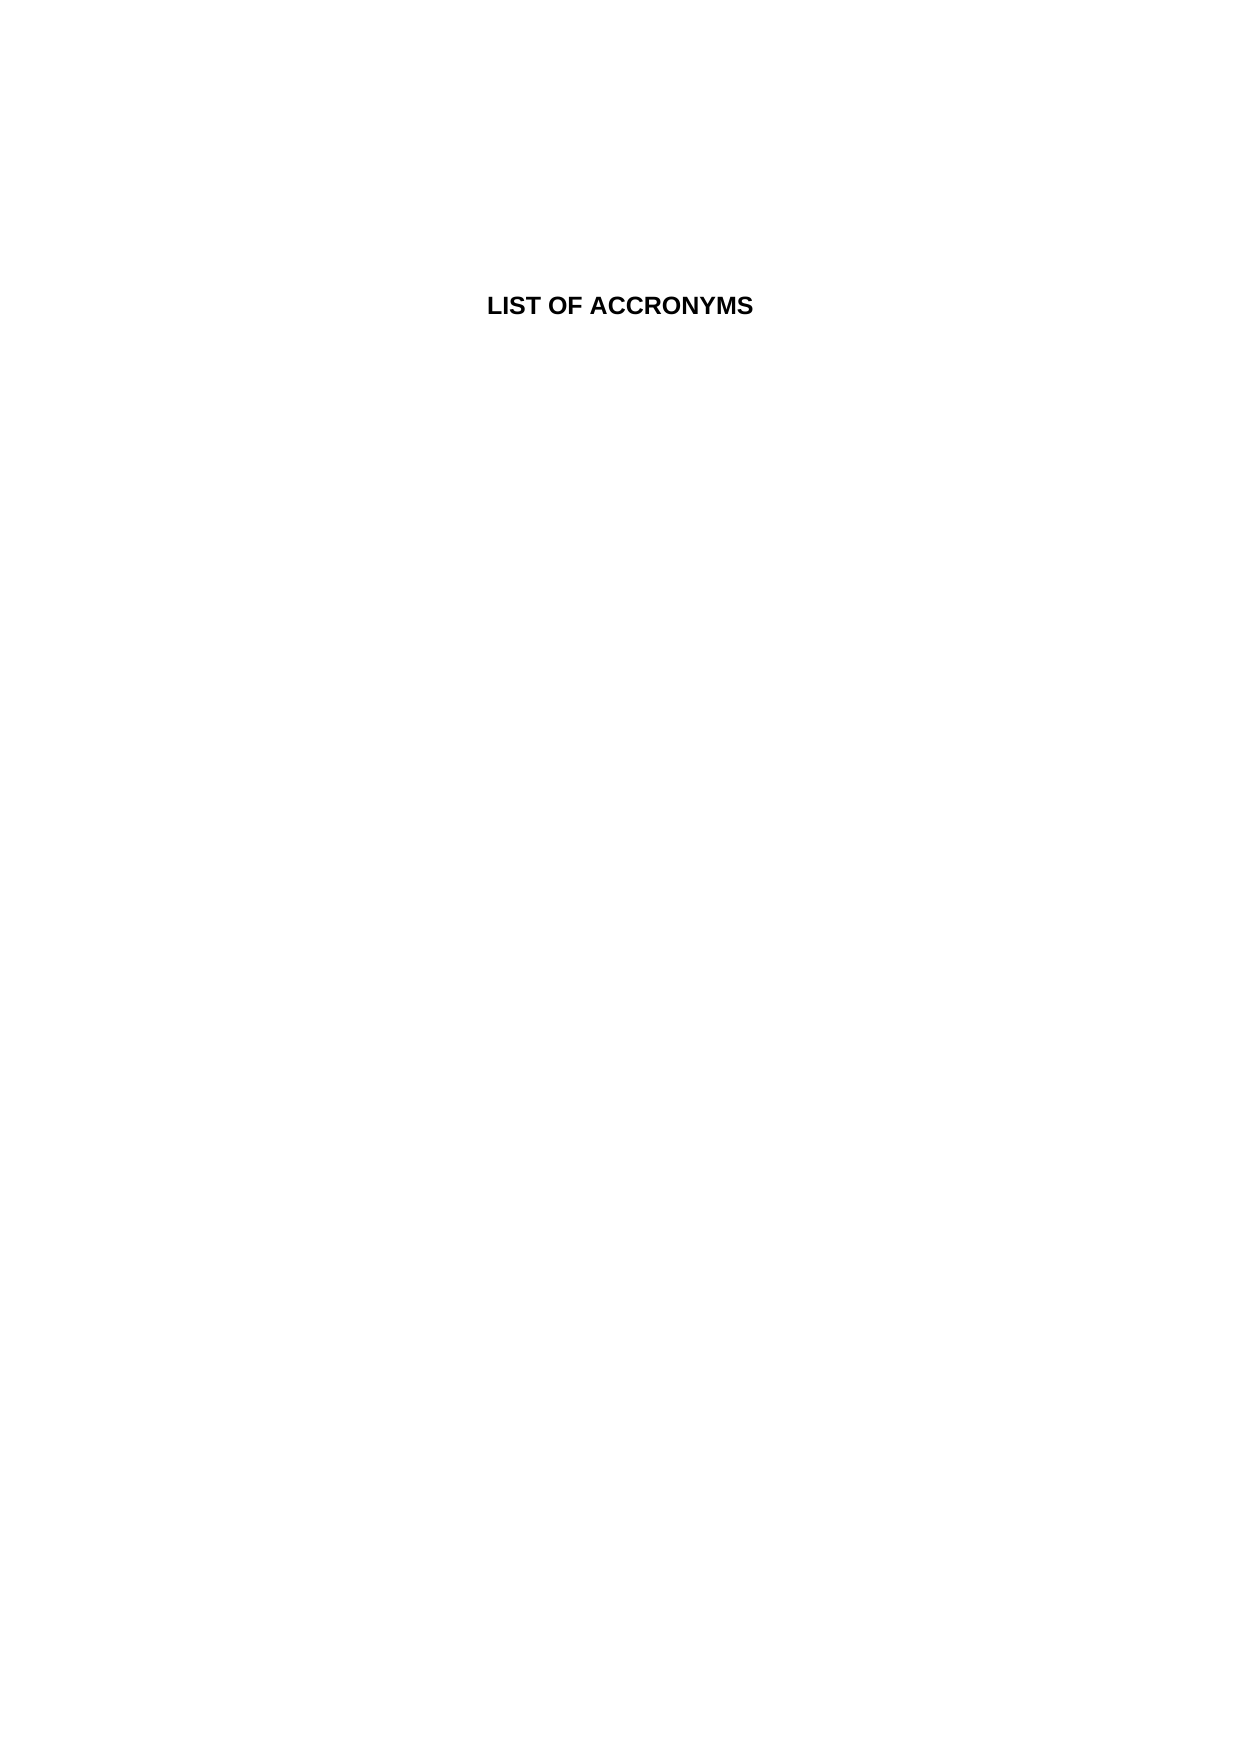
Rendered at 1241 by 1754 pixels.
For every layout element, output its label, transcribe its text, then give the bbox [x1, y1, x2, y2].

text LIST OF ACCRONYMS [150, 291, 1090, 319]
